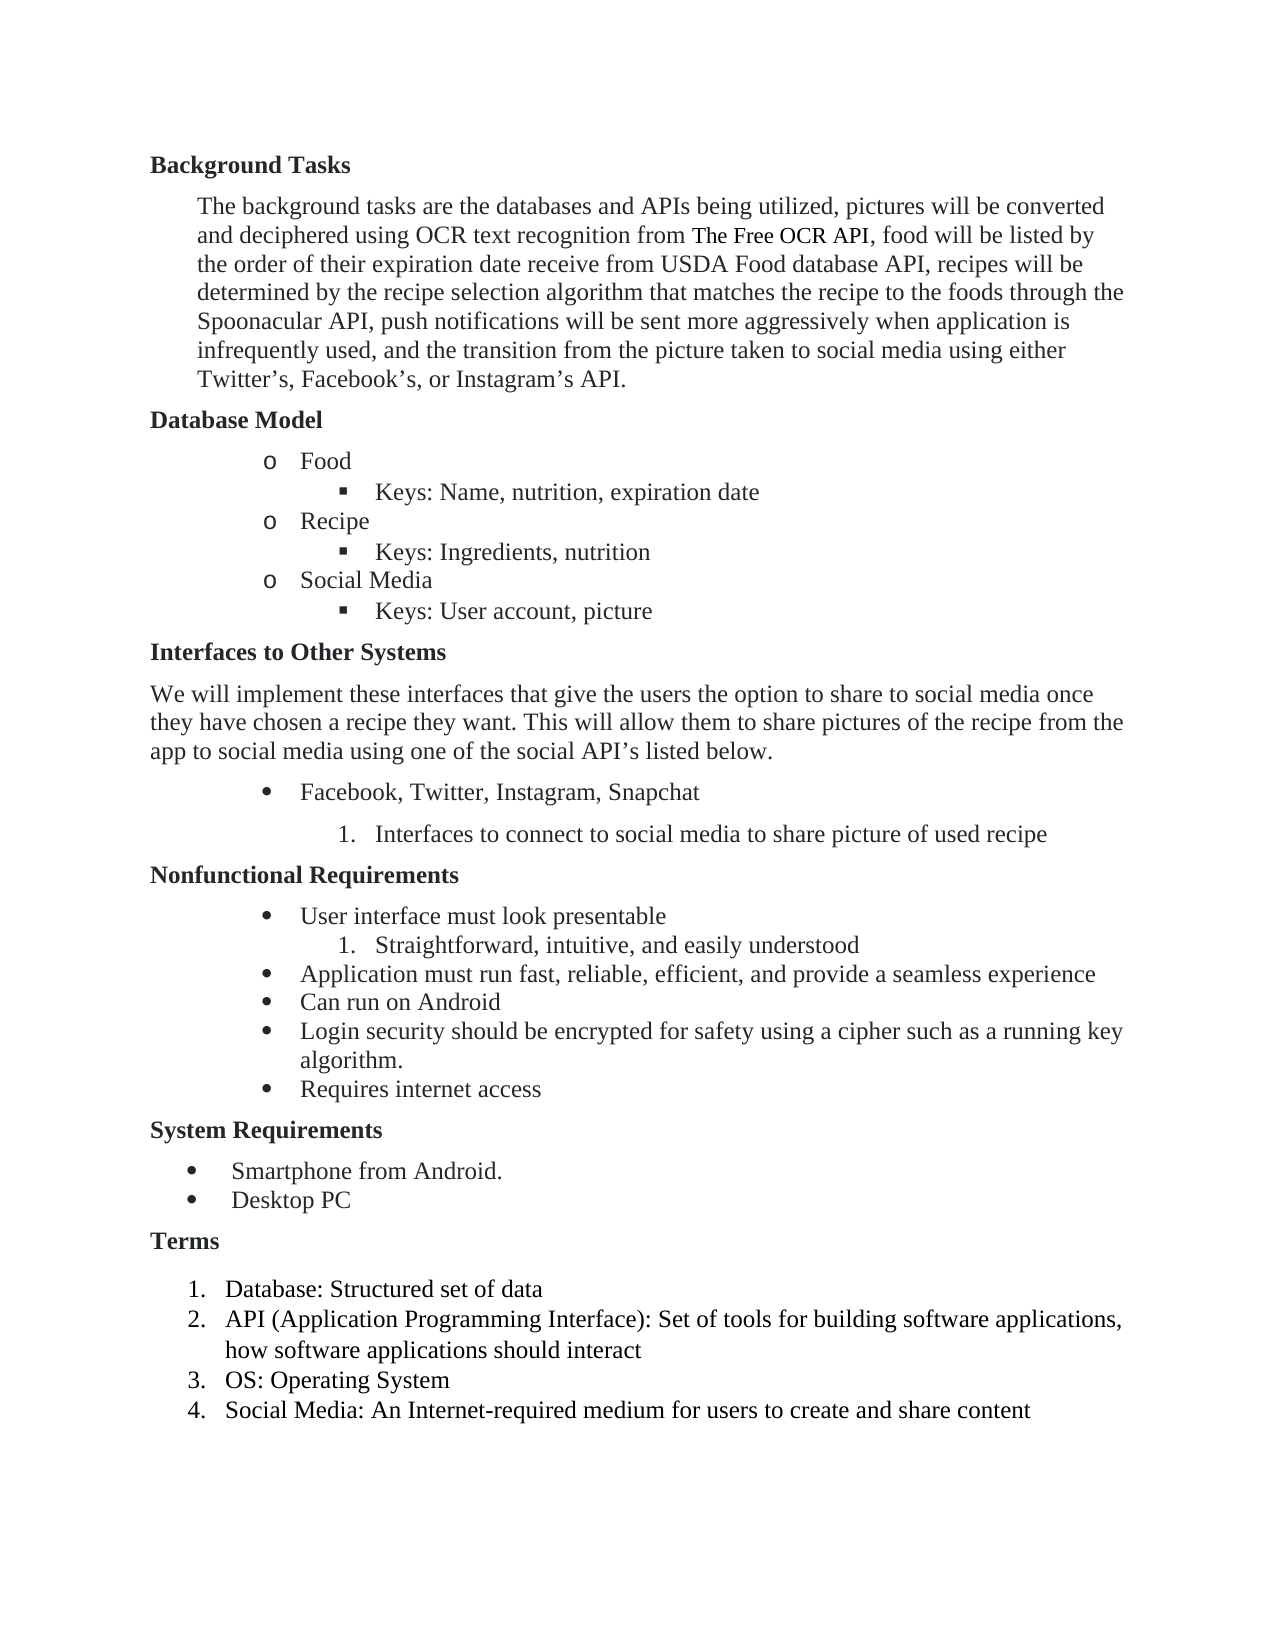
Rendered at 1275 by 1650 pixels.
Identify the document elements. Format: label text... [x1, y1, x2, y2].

list Can run on Android [262, 987, 1125, 1016]
text The background tasks are the databases and APIs being utilized, pictures will be converted and deciphered using OCR text recognition from The Free OCR API, food will be listed by the order of their expiration date receive from USDA Food database API, recipes will be determined by the recipe selection algorithm that matches the recipe to the foods through the Spoonacular API, push notifications will be sent more aggressively when application is infrequently used, and the transition from the picture taken to social media using either Twitter’s, Facebook’s, or Instagram’s API. [197, 191, 1125, 392]
list Requires internet access [262, 1074, 1125, 1102]
list Facebook, Twitter, Instagram, Snapchat [262, 777, 1125, 806]
text System Requirements [150, 1115, 1125, 1144]
list Database: Structured set of data [187, 1274, 1125, 1303]
list Desktop PC [187, 1185, 1125, 1214]
list Social Media [262, 565, 1125, 596]
list Keys: User account, picture [337, 596, 1125, 625]
text Interfaces to Other Systems [150, 637, 1125, 666]
list Login security should be encrypted for safety using a cipher such as a running key algorithm. [262, 1016, 1125, 1074]
list User interface must look presentable [262, 901, 1125, 930]
list Keys: Name, nutrition, expiration date [337, 477, 1125, 506]
text Background Tasks [150, 150, 1125, 179]
list Straightforward, intuitive, and easily understood [337, 930, 1125, 959]
text Database Model [150, 405, 1125, 434]
list OS: Operating System [187, 1365, 1125, 1394]
list API (Application Programming Interface): Set of tools for building software applications, how software applications should interact [187, 1304, 1125, 1363]
text We will implement these interfaces that give the users the option to share to social media once they have chosen a recipe they want. This will allow them to share pictures of the recipe from the app to social media using one of the social API’s listed below. [150, 679, 1125, 765]
list Application must run fast, reliable, efficient, and provide a seamless experience [262, 959, 1125, 987]
list Smartphone from Android. [187, 1156, 1125, 1185]
text Terms [150, 1226, 1125, 1255]
list Food [262, 446, 1125, 477]
list Interfaces to connect to social media to share picture of used recipe [337, 819, 1125, 847]
list Social Media: An Internet-required medium for users to create and share content [187, 1396, 1125, 1424]
list Recipe [262, 506, 1125, 537]
text Nonfunctional Requirements [150, 860, 1125, 889]
list Keys: Ingredients, nutrition [337, 537, 1125, 565]
